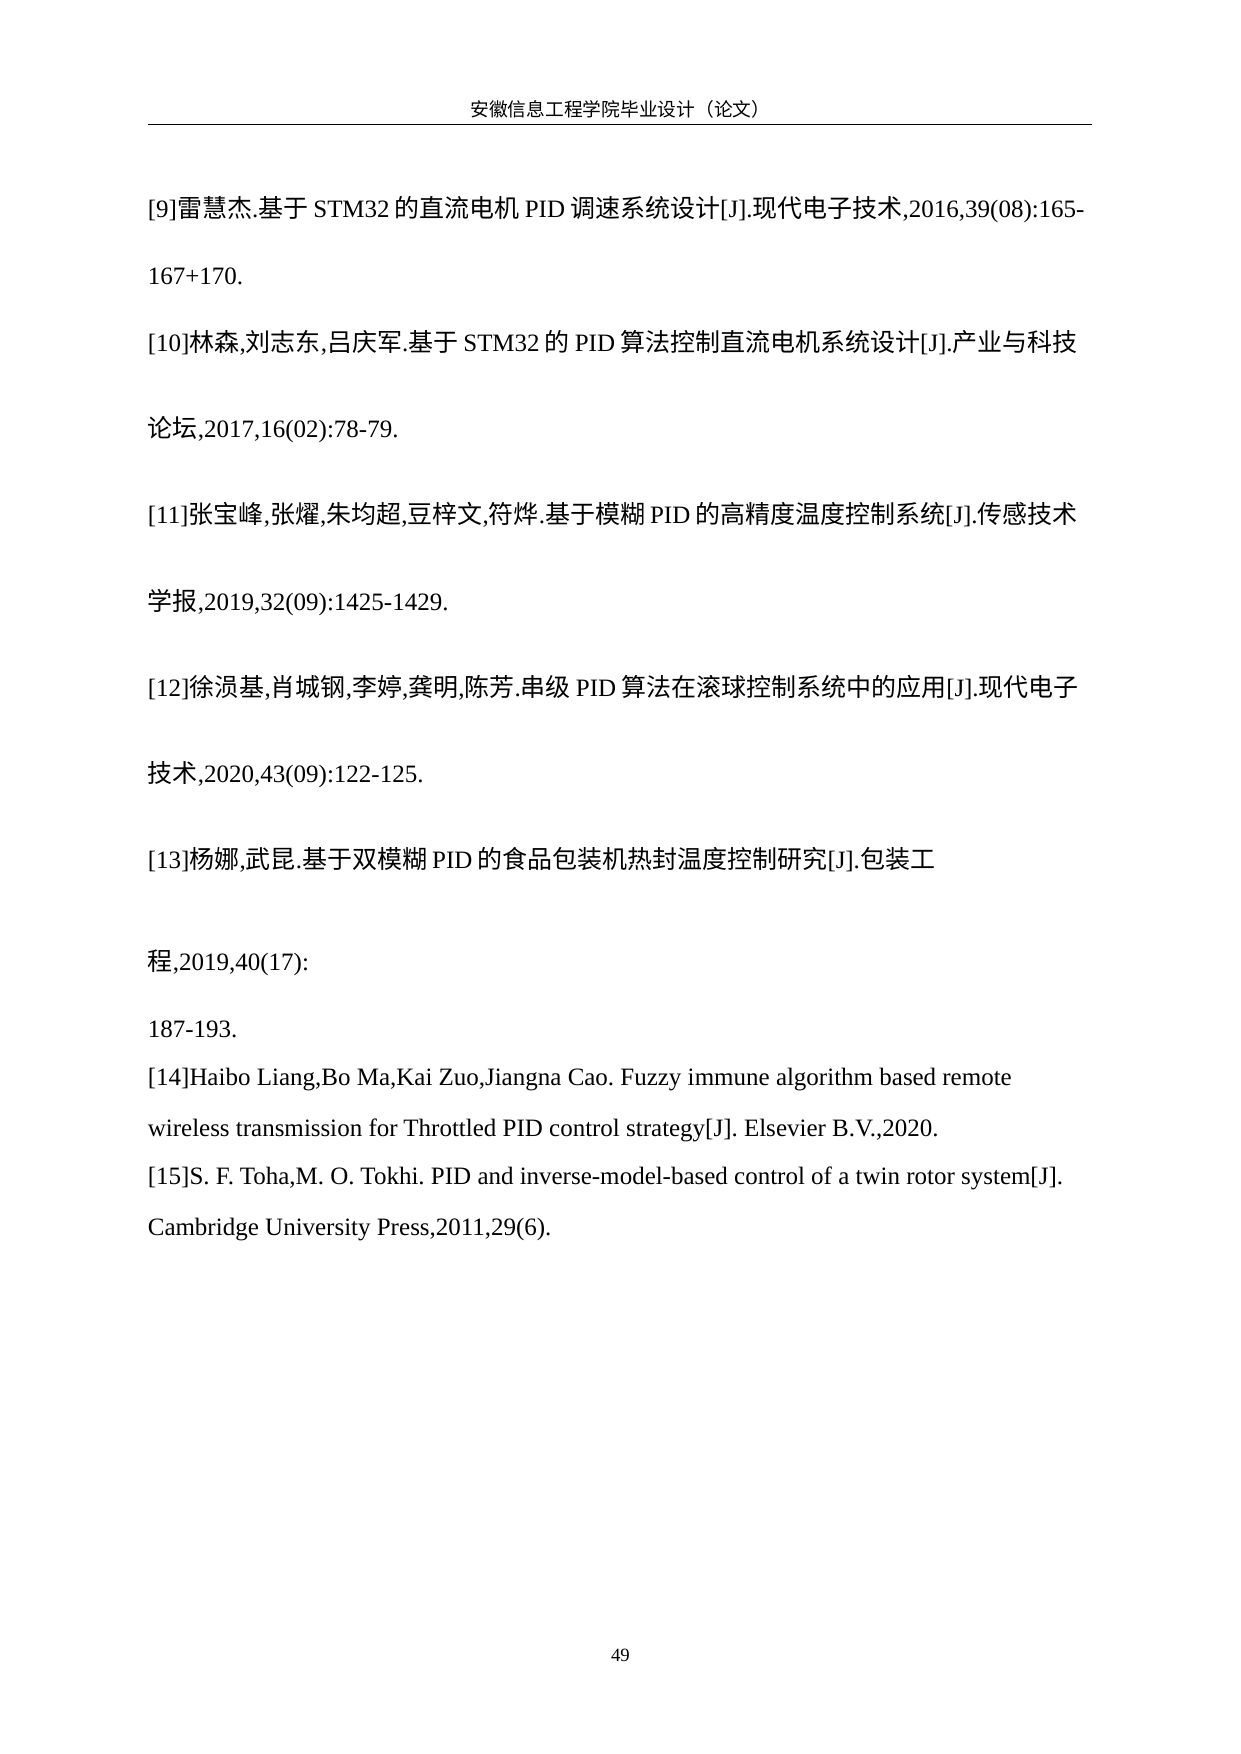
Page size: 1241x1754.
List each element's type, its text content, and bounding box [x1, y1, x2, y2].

text 187-193. [148, 1011, 1092, 1045]
text 技术,2020,43(09):122-125. [148, 737, 1092, 805]
text [11]张宝峰,张燿,朱均超,豆梓文,符烨.基于模糊PID的高精度温度控制系统[J].传感技术 [148, 479, 1092, 547]
text [15]S. F. Toha,M. O. Tokhi. PID and inverse-model-based control of a twin rotor system[J]. Cambridge University Press,2011,29(6). [148, 1159, 1092, 1244]
text 学报,2019,32(09):1425-1429. [148, 565, 1092, 633]
text 论坛,2017,16(02):78-79. [148, 393, 1092, 461]
text [14]Haibo Liang,Bo Ma,Kai Zuo,Jiangna Cao. Fuzzy immune algorithm based remote wireless transmission for Throttled PID control strategy[J]. Elsevier B.V.,2020. [148, 1059, 1092, 1144]
text [13]杨娜,武昆.基于双模糊PID的食品包装机热封温度控制研究[J].包装工程,2019,40(17): [148, 823, 1092, 993]
text [9]雷慧杰.基于STM32的直流电机PID调速系统设计[J].现代电子技术,2016,39(08):165- [148, 173, 1092, 241]
text [12]徐涢基,肖城钢,李婷,龚明,陈芳.串级PID算法在滚球控制系统中的应用[J].现代电子 [148, 651, 1092, 719]
text 167+170. [148, 259, 1092, 293]
text [10]林森,刘志东,吕庆军.基于STM32的PID算法控制直流电机系统设计[J].产业与科技 [148, 307, 1092, 375]
